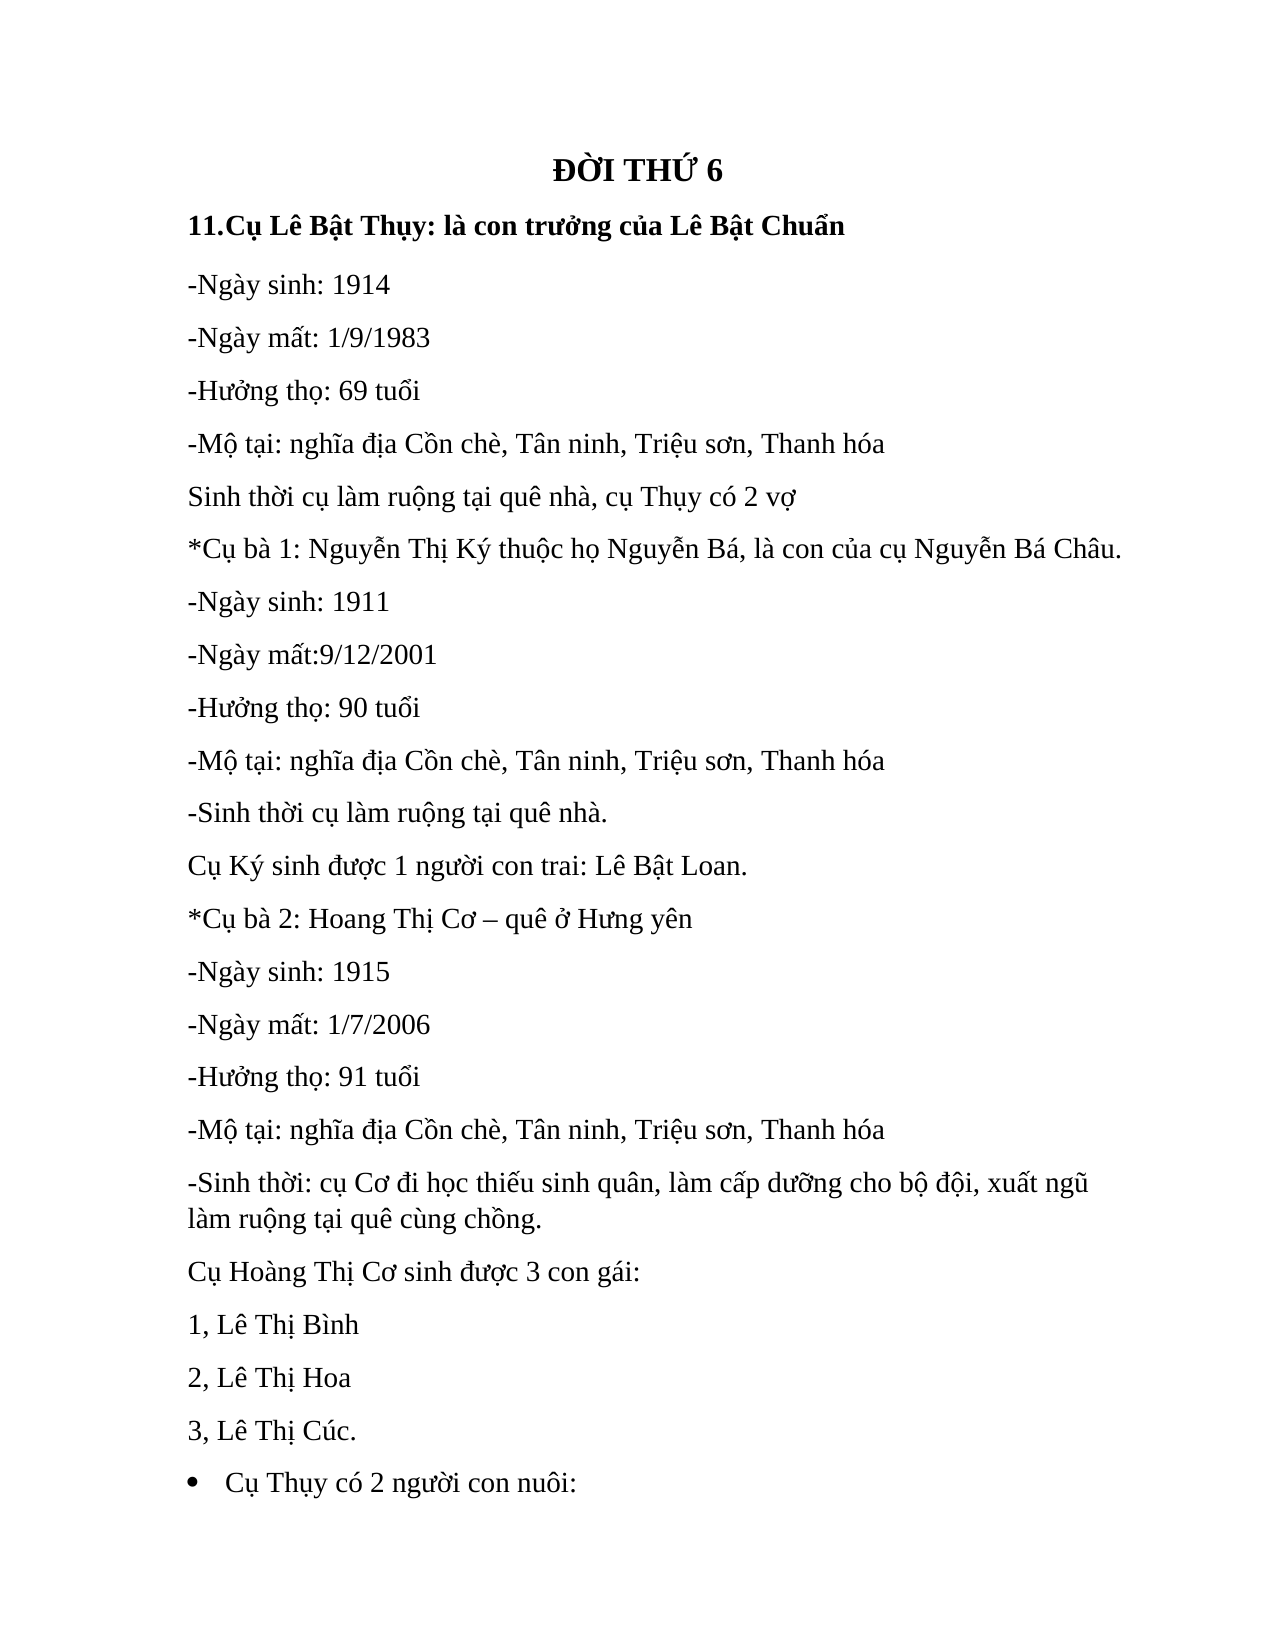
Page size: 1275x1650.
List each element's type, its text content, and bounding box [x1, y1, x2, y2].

text -Hưởng thọ: 91 tuổi [187, 1059, 1125, 1093]
text 3, Lê Thị Cúc. [187, 1413, 1125, 1446]
text *Cụ bà 1: Nguyễn Thị Ký thuộc họ Nguyễn Bá, là con của cụ Nguyễn Bá Châu. [187, 531, 1125, 565]
text -Ngày mất: 1/9/1983 [187, 320, 1125, 354]
text -Hưởng thọ: 69 tuổi [187, 373, 1125, 407]
list Cụ Lê Bật Thụy: là con trưởng của Lê Bật Chuẩn [187, 208, 1125, 242]
text 1, Lê Thị Bình [187, 1307, 1125, 1341]
text -Mộ tại: nghĩa địa Cồn chè, Tân ninh, Triệu sơn, Thanh hóa [187, 426, 1125, 459]
text 2, Lê Thị Hoa [187, 1360, 1125, 1393]
text -Ngày sinh: 1914 [187, 267, 1125, 301]
text -Ngày mất: 1/7/2006 [187, 1007, 1125, 1040]
text Cụ Hoàng Thị Cơ sinh được 3 con gái: [187, 1254, 1125, 1288]
text -Hưởng thọ: 90 tuổi [187, 690, 1125, 723]
text *Cụ bà 2: Hoang Thị Cơ – quê ở Hưng yên [187, 901, 1125, 935]
text -Ngày mất:9/12/2001 [187, 637, 1125, 671]
text Sinh thời cụ làm ruộng tại quê nhà, cụ Thụy có 2 vợ [187, 479, 1125, 512]
text -Mộ tại: nghĩa địa Cồn chè, Tân ninh, Triệu sơn, Thanh hóa [187, 1112, 1125, 1146]
text -Ngày sinh: 1911 [187, 584, 1125, 618]
text -Sinh thời cụ làm ruộng tại quê nhà. [187, 796, 1125, 829]
text Cụ Ký sinh được 1 người con trai: Lê Bật Loan. [187, 848, 1125, 882]
text ĐỜI THỨ 6 [150, 150, 1125, 188]
text -Sinh thời: cụ Cơ đi học thiếu sinh quân, làm cấp dưỡng cho bộ đội, xuất ngũ làm ruộng tại quê cùng chồng. [187, 1165, 1125, 1235]
list Cụ Thụy có 2 người con nuôi: [187, 1465, 1125, 1499]
text -Mộ tại: nghĩa địa Cồn chè, Tân ninh, Triệu sơn, Thanh hóa [187, 743, 1125, 776]
text -Ngày sinh: 1915 [187, 954, 1125, 987]
